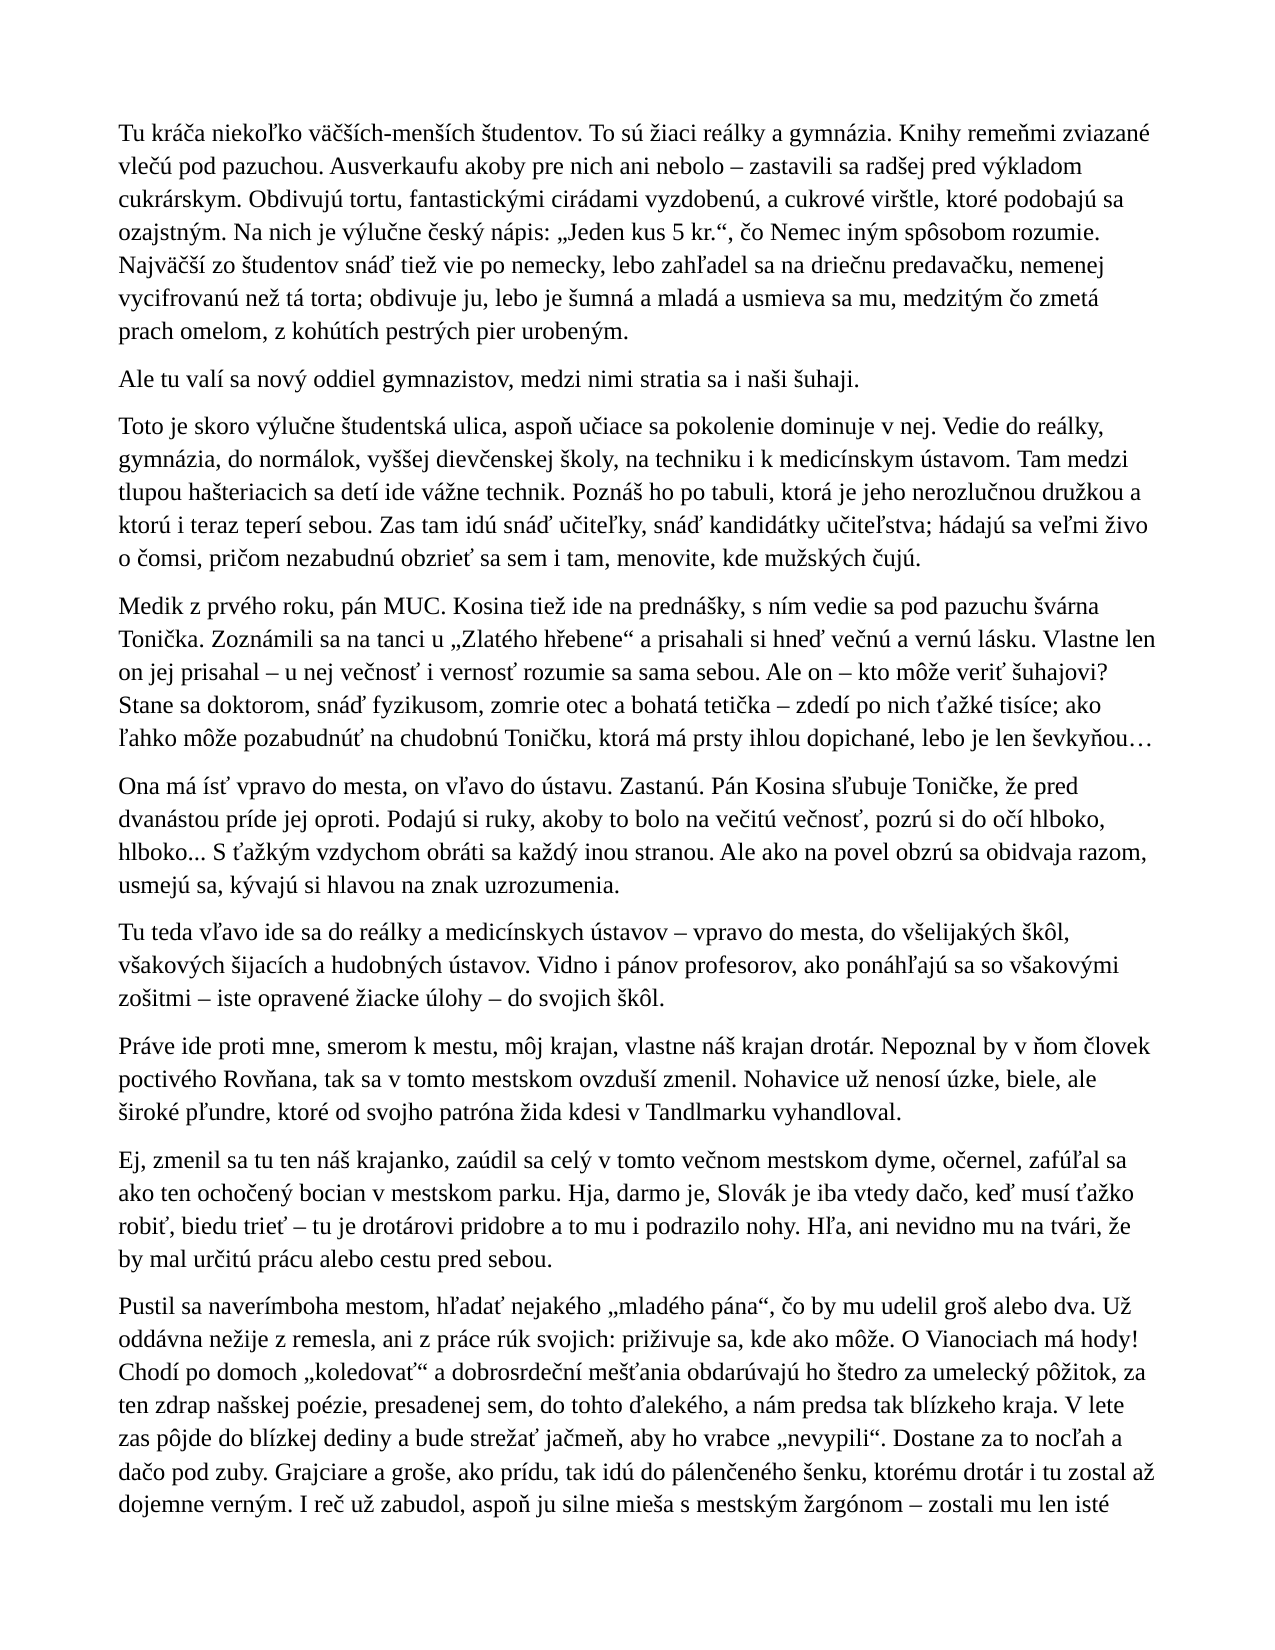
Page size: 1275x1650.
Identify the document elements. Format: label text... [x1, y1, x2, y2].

text Ej, zmenil sa tu ten náš krajanko, zaúdil sa celý v tomto večnom mestskom dyme, očernel, zafúľal sa ako ten ochočený bocian v mestskom parku. Hja, darmo je, Slovák je iba vtedy dačo, keď musí ťažko robiť, biedu trieť – tu je drotárovi pridobre a to mu i podrazilo nohy. Hľa, ani nevidno mu na tvári, že by mal určitú prácu alebo cestu pred sebou. [118, 1145, 1157, 1273]
text Toto je skoro výlučne študentská ulica, aspoň učiace sa pokolenie dominuje v nej. Vedie do reálky, gymnázia, do normálok, vyššej dievčenskej školy, na techniku i k medicínskym ústavom. Tam medzi tlupou hašteriacich sa detí ide vážne technik. Poznáš ho po tabuli, ktorá je jeho nerozlučnou družkou a ktorú i teraz teperí sebou. Zas tam idú snáď učiteľky, snáď kandidátky učiteľstva; hádajú sa veľmi živo o čomsi, pričom nezabudnú obzrieť sa sem i tam, menovite, kde mužských čujú. [118, 411, 1157, 572]
text Práve ide proti mne, smerom k mestu, môj krajan, vlastne náš krajan drotár. Nepoznal by v ňom človek poctivého Rovňana, tak sa v tomto mestskom ovzduší zmenil. Nohavice už nenosí úzke, biele, ale široké pľundre, ktoré od svojho patróna žida kdesi v Tandlmarku vyhandloval. [118, 1031, 1157, 1126]
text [118, 1291, 1157, 1518]
text Ale tu valí sa nový oddiel gymnazistov, medzi nimi stratia sa i naši šuhaji. [118, 364, 1157, 393]
text Medik z prvého roku, pán MUC. Kosina tiež ide na prednášky, s ním vedie sa pod pazuchu švárna Tonička. Zoznámili sa na tanci u „Zlatého hřebene“ a prisahali si hneď večnú a vernú lásku. Vlastne len on jej prisahal – u nej večnosť i vernosť rozumie sa sama sebou. Ale on – kto môže veriť šuhajovi? Stane sa doktorom, snáď fyzikusom, zomrie otec a bohatá tetička – zdedí po nich ťažké tisíce; ako ľahko môže pozabudnúť na chudobnú Toničku, ktorá má prsty ihlou dopichané, lebo je len ševkyňou… [118, 591, 1157, 752]
text Ona má ísť vpravo do mesta, on vľavo do ústavu. Zastanú. Pán Kosina sľubuje Toničke, že pred dvanástou príde jej oproti. Podajú si ruky, akoby to bolo na večitú večnosť, pozrú si do očí hlboko, hlboko... S ťažkým vzdychom obráti sa každý inou stranou. Ale ako na povel obzrú sa obidvaja razom, usmejú sa, kývajú si hlavou na znak uzrozumenia. [118, 771, 1157, 899]
text Tu kráča niekoľko väčších-menších študentov. To sú žiaci reálky a gymnázia. Knihy remeňmi zviazané vlečú pod pazuchou. Ausverkaufu akoby pre nich ani nebolo – zastavili sa radšej pred výkladom cukrárskym. Obdivujú tortu, fantastickými cirádami vyzdobenú, a cukrové virštle, ktoré podobajú sa ozajstným. Na nich je výlučne český nápis: „Jeden kus 5 kr.“, čo Nemec iným spôsobom rozumie. Najväčší zo študentov snáď tiež vie po nemecky, lebo zahľadel sa na driečnu predavačku, nemenej vycifrovanú než tá torta; obdivuje ju, lebo je šumná a mladá a usmieva sa mu, medzitým čo zmetá prach omelom, z kohútích pestrých pier urobeným. [118, 118, 1157, 345]
text Tu teda vľavo ide sa do reálky a medicínskych ústavov – vpravo do mesta, do všelijakých škôl, všakových šijacích a hudobných ústavov. Vidno i pánov profesorov, ako ponáhľajú sa so všakovými zošitmi – iste opravené žiacke úlohy – do svojich škôl. [118, 917, 1157, 1012]
